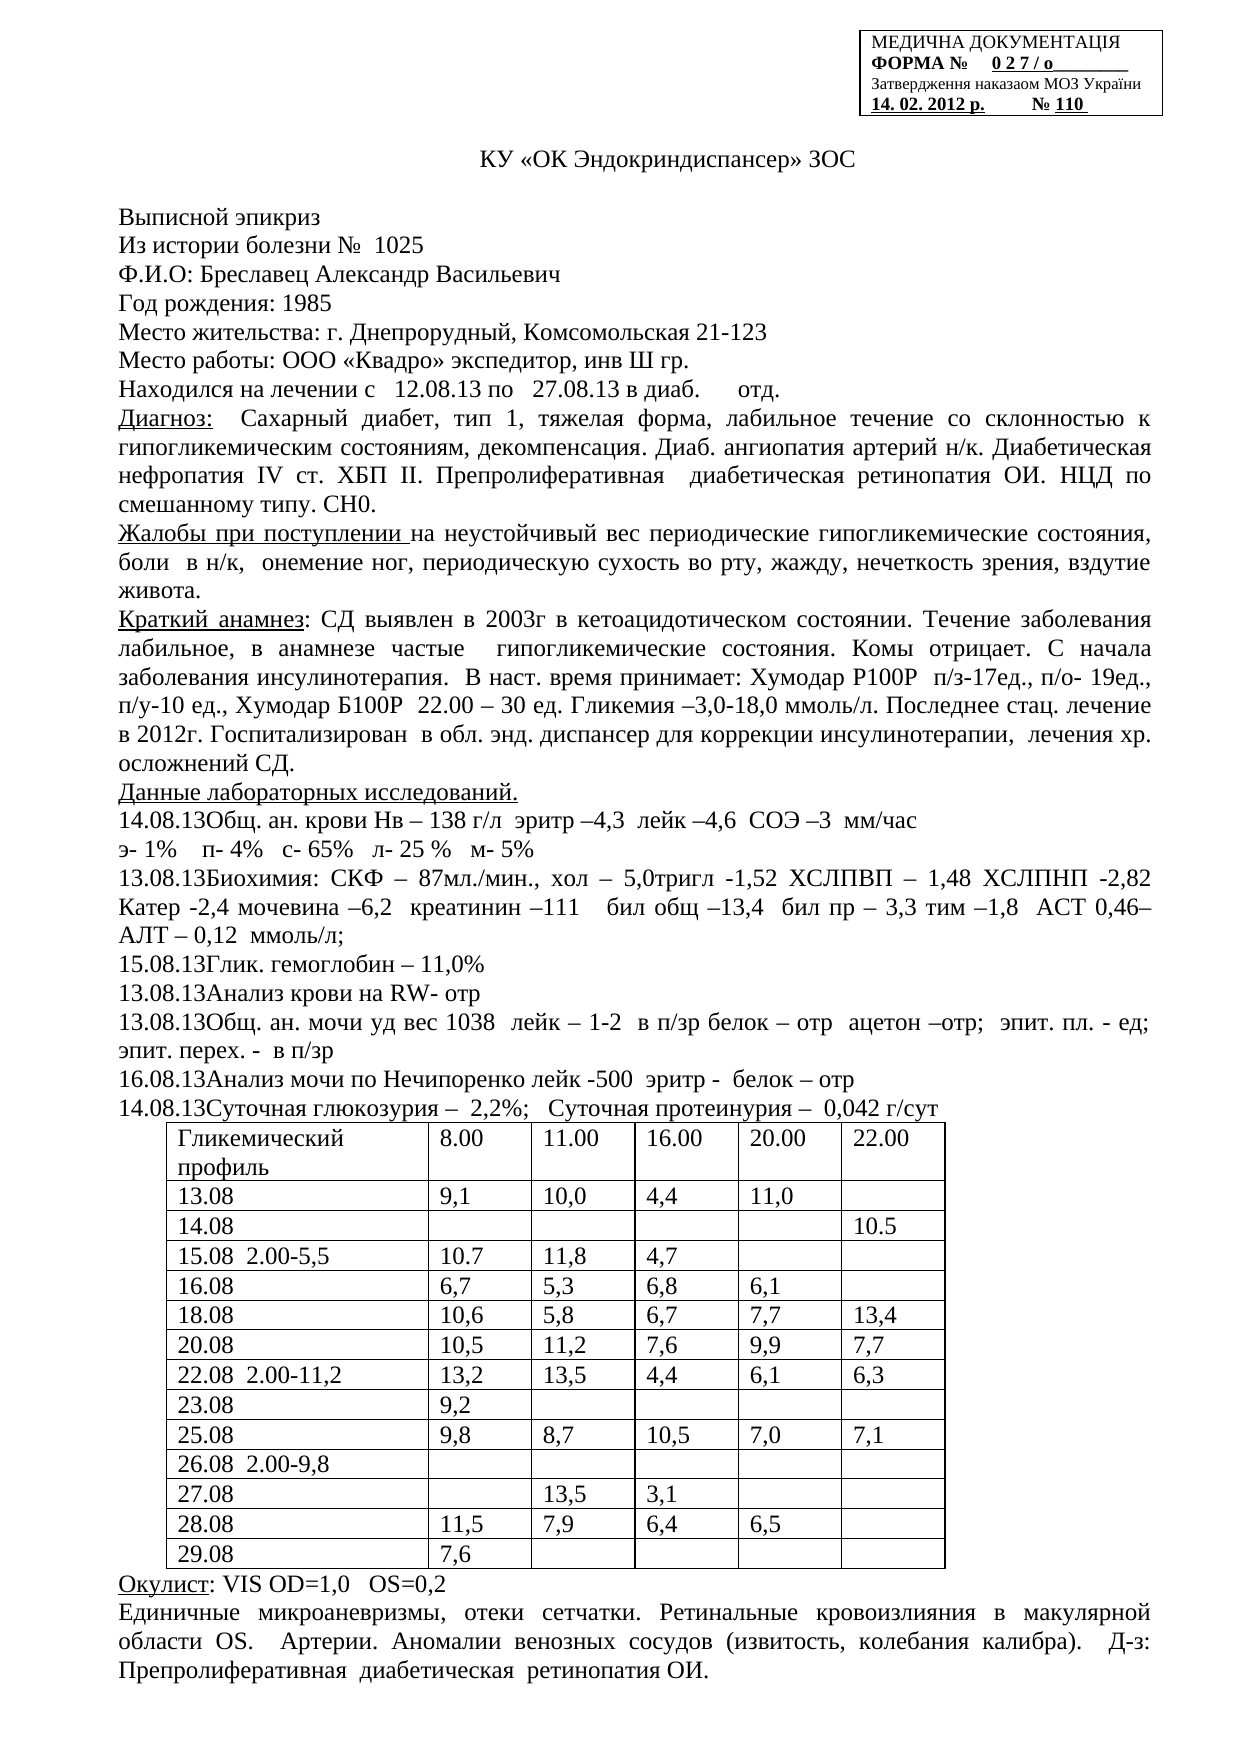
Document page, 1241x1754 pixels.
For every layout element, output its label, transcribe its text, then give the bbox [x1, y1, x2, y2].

text Находился на лечении с 12.08.13 по 27.08.13 в диаб. отд. [118, 374, 1152, 403]
text Место работы: ООО «Квадро» экспедитор, инв Ш гр. [118, 346, 1152, 374]
table_cell [842, 1271, 944, 1299]
table_cell [636, 1211, 738, 1240]
text 14.08.13Общ. ан. крови Нв – 138 г/л эритр –4,3 лейк –4,6 СОЭ –3 мм/час [118, 806, 1152, 834]
table_cell [739, 1211, 841, 1240]
table_cell 6,5 [739, 1509, 841, 1538]
table_cell 6,1 [739, 1360, 841, 1389]
table_cell [429, 1450, 531, 1478]
table_cell [842, 1539, 944, 1568]
table_cell 5,3 [532, 1271, 634, 1299]
table_cell 9,9 [739, 1330, 841, 1359]
table_cell [842, 1450, 944, 1478]
text Единичные микроаневризмы, отеки сетчатки. Ретинальные кровоизлияния в макулярной области ОS. Артерии. Аномалии венозных сосудов (извитость, колебания калибра). Д-з: Препролиферативная диабетическая ретинопатия ОИ. [118, 1597, 1152, 1684]
table_cell [532, 1211, 634, 1240]
table_cell [739, 1479, 841, 1508]
table_cell 11,5 [429, 1509, 531, 1538]
table_cell 7,7 [739, 1301, 841, 1329]
table_cell 14.08 [167, 1211, 428, 1240]
table_cell 13,5 [532, 1479, 634, 1508]
table_cell 7,6 [636, 1330, 738, 1359]
table_cell 7,0 [739, 1420, 841, 1448]
table_cell 13.08 [167, 1181, 428, 1210]
text Краткий анамнез: СД выявлен в 2003г в кетоацидотическом состоянии. Течение заболевания лабильное, в анамнезе частые гипогликемические состояния. Комы отрицает. С начала заболевания инсулинотерапия. В наст. время принимает: Хумодар Р100Р п/з-17ед., п/о- 19ед., п/у-10 ед., Хумодар Б100Р 22.00 – 30 ед. Гликемия –3,0-18,0 ммоль/л. Последнее стац. лечение в 2012г. Госпитализирован в обл. энд. диспансер для коррекции инсулинотерапии, лечения хр. осложнений СД. [118, 604, 1152, 777]
table_cell 25.08 [167, 1420, 428, 1448]
text 13.08.13Биохимия: СКФ – 87мл./мин., хол – 5,0тригл -1,52 ХСЛПВП – 1,48 ХСЛПНП -2,82 Катер -2,4 мочевина –6,2 креатинин –111 бил общ –13,4 бил пр – 3,3 тим –1,8 АСТ 0,46– АЛТ – 0,12 ммоль/л; [118, 863, 1152, 949]
table_header 16.00 [636, 1123, 738, 1180]
text 15.08.13Глик. гемоглобин – 11,0% [118, 949, 1152, 978]
table_cell 7,7 [842, 1330, 944, 1359]
table_cell 11,8 [532, 1241, 634, 1270]
text Жалобы при поступлении на неустойчивый вес периодические гипогликемические состояния, боли в н/к, онемение ног, периодическую сухость во рту, жажду, нечеткость зрения, вздутие живота. [118, 518, 1152, 604]
table_cell [739, 1241, 841, 1270]
table_cell [429, 1479, 531, 1508]
table_header 20.00 [739, 1123, 841, 1180]
table_cell 10.5 [842, 1211, 944, 1240]
table_cell [429, 1211, 531, 1240]
table_cell [842, 1479, 944, 1508]
text 13.08.13Анализ крови на RW- отр [118, 978, 1152, 1007]
table_cell 4,7 [636, 1241, 738, 1270]
table_cell [842, 1241, 944, 1270]
table_cell 8,7 [532, 1420, 634, 1448]
table_cell 10,5 [429, 1330, 531, 1359]
table_cell 11,0 [739, 1181, 841, 1210]
table_cell [739, 1450, 841, 1478]
table_cell 10,5 [636, 1420, 738, 1448]
table_cell 9,8 [429, 1420, 531, 1448]
table_cell 7,6 [429, 1539, 531, 1568]
table_cell 29.08 [167, 1539, 428, 1568]
table_cell 15.08 2.00-5,5 [167, 1241, 428, 1270]
table_cell 13,5 [532, 1360, 634, 1389]
subtitle Выписной эпикриз [118, 202, 1158, 231]
table_header 22.00 [842, 1123, 944, 1180]
table_cell [532, 1390, 634, 1419]
table_cell 10.7 [429, 1241, 531, 1270]
table_cell 9,2 [429, 1390, 531, 1419]
table_cell 16.08 [167, 1271, 428, 1299]
subtitle КУ «ОК Эндокриндиспансер» ЗОС [177, 144, 1158, 173]
table_cell 23.08 [167, 1390, 428, 1419]
table_cell 20.08 [167, 1330, 428, 1359]
text Место жительства: г. Днепрорудный, Комсомольская 21-123 [118, 317, 1152, 346]
text Данные лабораторных исследований. [118, 777, 1152, 806]
table_cell 18.08 [167, 1301, 428, 1329]
subtitle Из истории болезни № 1025 [118, 231, 1152, 259]
table_cell 22.08 2.00-11,2 [167, 1360, 428, 1389]
table_cell [842, 1181, 944, 1210]
table_cell 6,1 [739, 1271, 841, 1299]
table_cell [636, 1539, 738, 1568]
table_cell 27.08 [167, 1479, 428, 1508]
table_cell 26.08 2.00-9,8 [167, 1450, 428, 1478]
table_cell 5,8 [532, 1301, 634, 1329]
table_cell 6,8 [636, 1271, 738, 1299]
table_cell 6,3 [842, 1360, 944, 1389]
text Диагноз: Сахарный диабет, тип 1, тяжелая форма, лабильное течение со склонностью к гипогликемическим состояниям, декомпенсация. Диаб. ангиопатия артерий н/к. Диабетическая нефропатия IV ст. ХБП II. Препролиферативная диабетическая ретинопатия ОИ. НЦД по смешанному типу. СН0. [118, 403, 1152, 518]
table_cell 10,6 [429, 1301, 531, 1329]
table_cell 13,2 [429, 1360, 531, 1389]
table_header 11.00 [532, 1123, 634, 1180]
table_cell 28.08 [167, 1509, 428, 1538]
subtitle 13.08.13Общ. ан. мочи уд вес 1038 лейк – 1-2 в п/зр белок – отр ацетон –отр; эпит. пл. - ед; эпит. перех. - в п/зр [118, 1007, 1152, 1064]
table_cell [739, 1539, 841, 1568]
table_cell [739, 1390, 841, 1419]
table_cell 3,1 [636, 1479, 738, 1508]
text 16.08.13Анализ мочи по Нечипоренко лейк -500 эритр - белок – отр [118, 1064, 1152, 1093]
table_cell 6,7 [429, 1271, 531, 1299]
table_header Гликемический профиль [167, 1123, 428, 1180]
table_cell [532, 1450, 634, 1478]
text Год рождения: 1985 [118, 288, 1152, 317]
table_cell 13,4 [842, 1301, 944, 1329]
text э- 1% п- 4% с- 65% л- 25 % м- 5% [118, 834, 1152, 863]
table_cell [842, 1509, 944, 1538]
text Окулист: VIS OD=1,0 OS=0,2 [118, 1569, 1152, 1597]
table_cell 7,9 [532, 1509, 634, 1538]
table_cell 11,2 [532, 1330, 634, 1359]
table_cell 4,4 [636, 1360, 738, 1389]
table_cell [842, 1390, 944, 1419]
table_cell 6,4 [636, 1509, 738, 1538]
table_header 8.00 [429, 1123, 531, 1180]
table_cell [636, 1390, 738, 1419]
table_cell 6,7 [636, 1301, 738, 1329]
text 14.08.13Суточная глюкозурия – 2,2%; Суточная протеинурия – 0,042 г/сут [118, 1093, 1152, 1122]
table_cell 7,1 [842, 1420, 944, 1448]
table_cell [532, 1539, 634, 1568]
table_cell 9,1 [429, 1181, 531, 1210]
table_cell [636, 1450, 738, 1478]
table_cell 4,4 [636, 1181, 738, 1210]
subtitle Ф.И.О: Бреславец Александр Васильевич [118, 259, 1152, 288]
table_cell 10,0 [532, 1181, 634, 1210]
